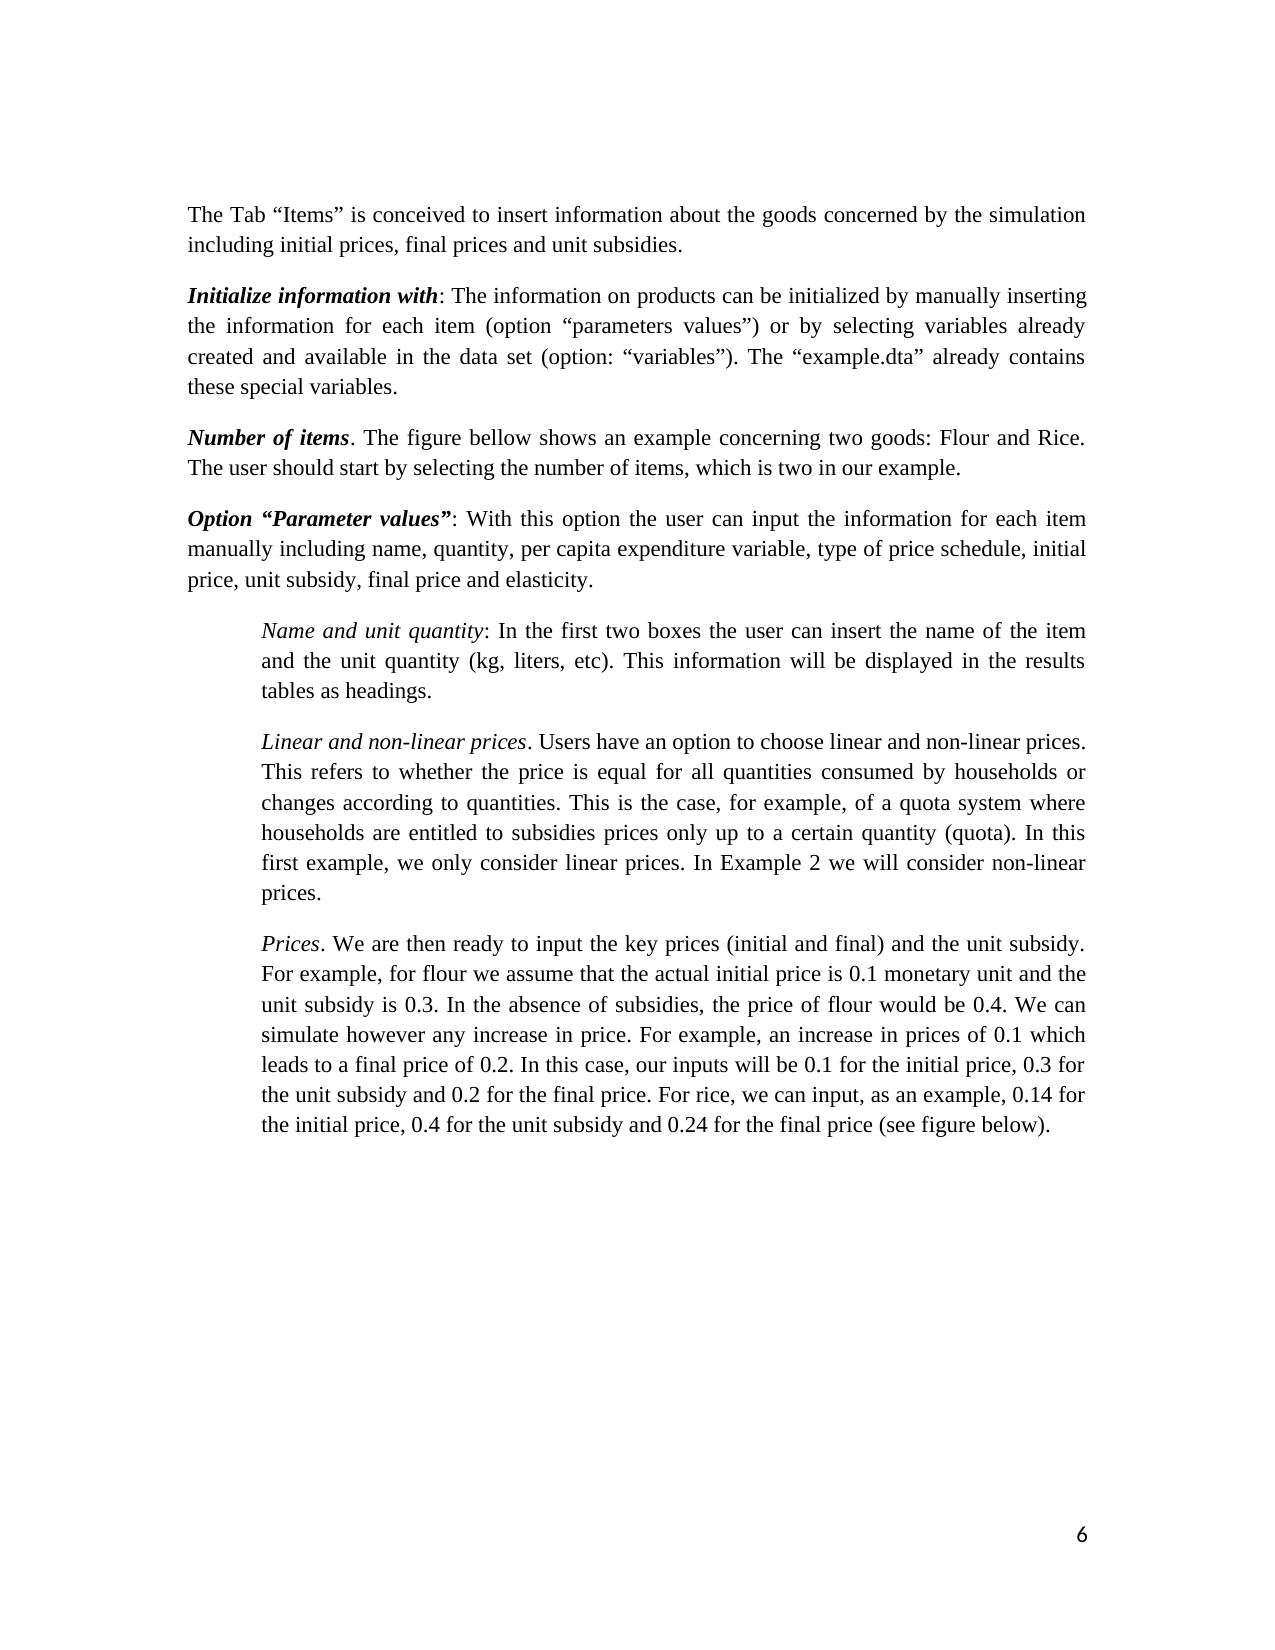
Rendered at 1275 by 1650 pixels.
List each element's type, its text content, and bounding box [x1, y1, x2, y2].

text Linear and non-linear prices. Users have an option to choose linear and non-linear prices. This refers to whether the price is equal for all quantities consumed by households or changes according to quantities. This is the case, for example, of a quota system where households are entitled to subsidies prices only up to a certain quantity (quota). In this first example, we only consider linear prices. In Example 2 we will consider non-linear prices. [261, 728, 1087, 906]
text Name and unit quantity: In the first two boxes the user can insert the name of the item and the unit quantity (kg, liters, etc). This information will be displayed in the results tables as headings. [261, 617, 1087, 703]
text Number of items. The figure bellow shows an example concerning two goods: Flour and Rice. The user should start by selecting the number of items, which is two in our example. [187, 424, 1087, 481]
text The Tab “Items” is conceived to insert information about the goods concerned by the simulation including initial prices, final prices and unit subsidies. [187, 201, 1087, 258]
text Initialize information with: The information on products can be initialized by manually inserting the information for each item (option “parameters values”) or by selecting variables already created and available in the data set (option: “variables”). The “example.dta” already contains these special variables. [187, 282, 1087, 399]
text Prices. We are then ready to input the key prices (initial and final) and the unit subsidy. For example, for flour we assume that the actual initial price is 0.1 monetary unit and the unit subsidy is 0.3. In the absence of subsidies, the price of flour would be 0.4. We can simulate however any increase in price. For example, an increase in prices of 0.1 which leads to a final price of 0.2. In this case, our inputs will be 0.1 for the initial price, 0.3 for the unit subsidy and 0.2 for the final price. For rice, we can input, as an example, 0.14 for the initial price, 0.4 for the unit subsidy and 0.24 for the final price (see figure below). [261, 930, 1087, 1138]
text Option “Parameter values”: With this option the user can input the information for each item manually including name, quantity, per capita expenditure variable, type of price schedule, initial price, unit subsidy, final price and elasticity. [187, 505, 1087, 592]
